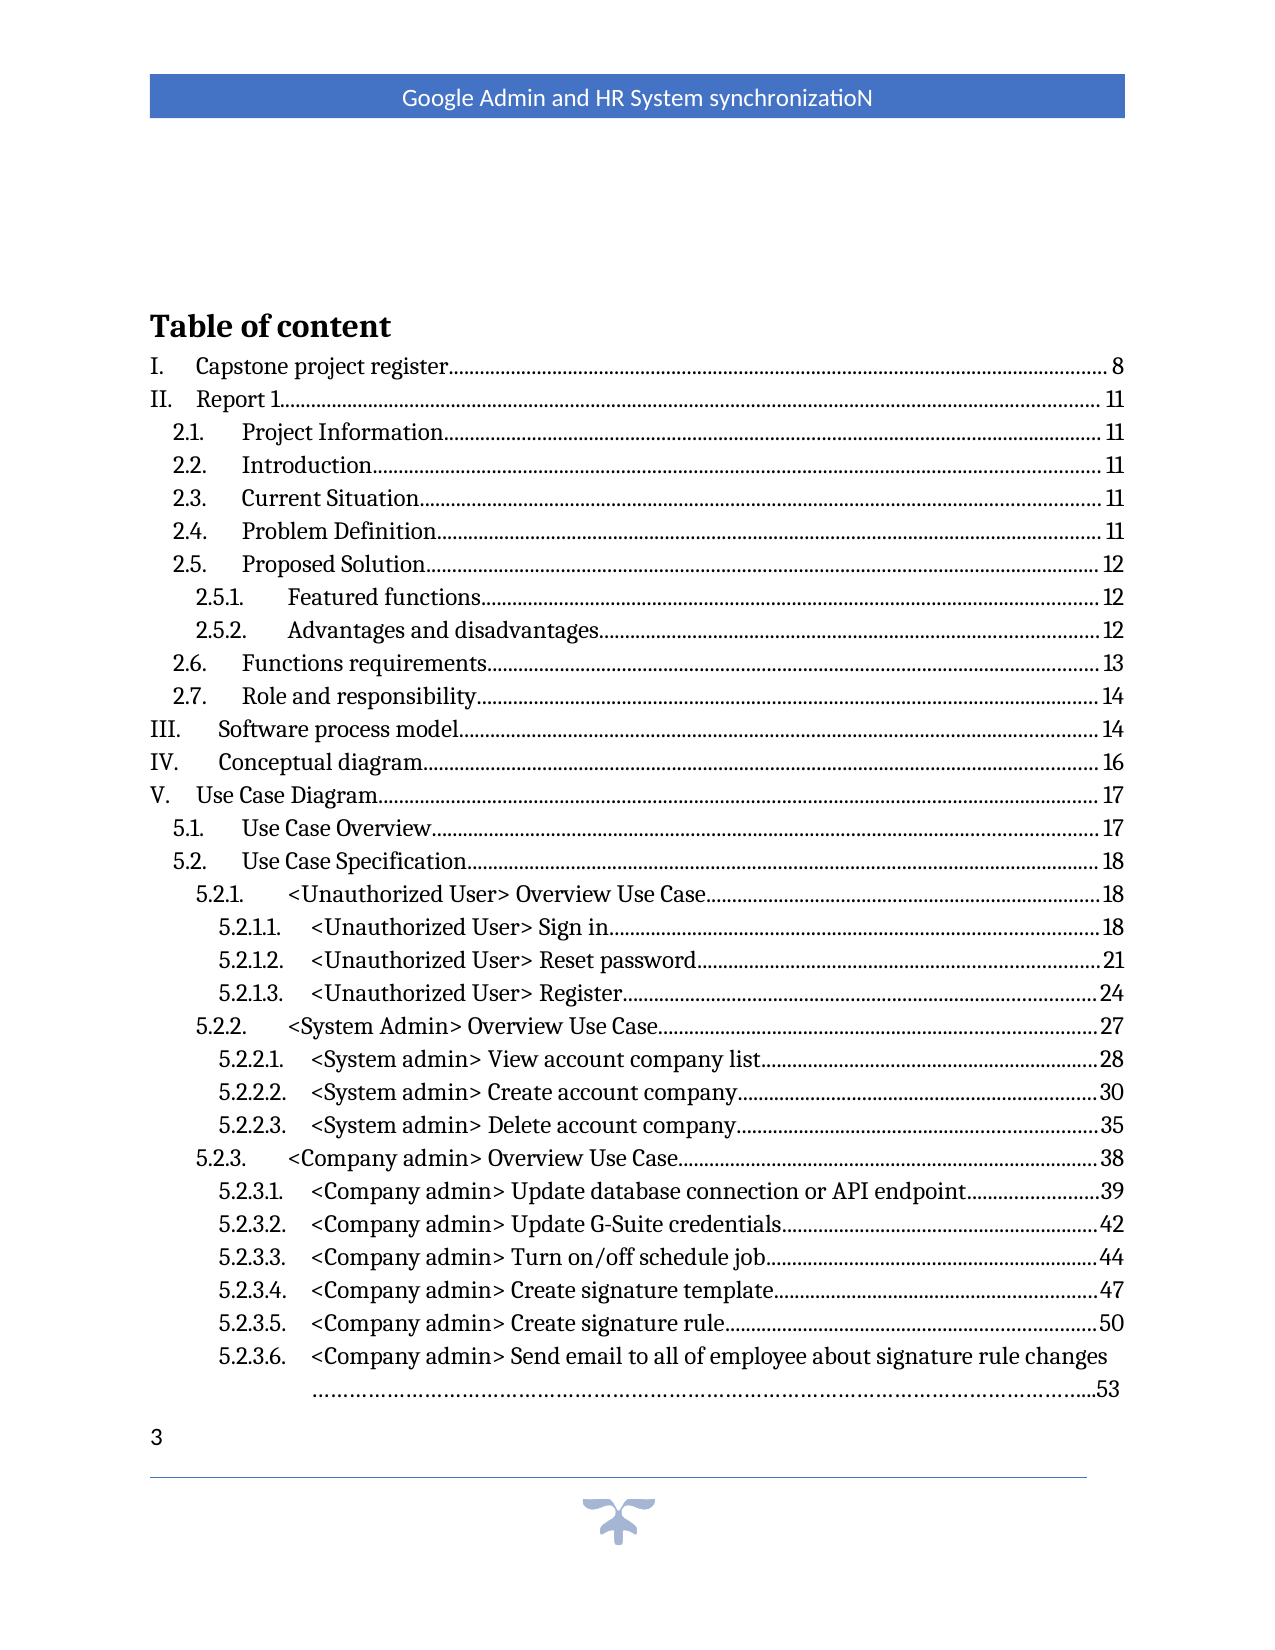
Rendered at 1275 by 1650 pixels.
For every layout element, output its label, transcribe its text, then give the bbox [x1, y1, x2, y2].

text 5.2.1. <Unauthorized User> Overview Use Case 18 [196, 880, 1125, 909]
text 2.4. Problem Definition 11 [173, 517, 1125, 545]
text 5.2.1.3. <Unauthorized User> Register 24 [219, 979, 1125, 1008]
text 2.2. Introduction 11 [173, 451, 1125, 479]
text 5.2.1.2. <Unauthorized User> Reset password 21 [219, 946, 1125, 975]
text 5.2.3.5. <Company admin> Create signature rule 50 [219, 1309, 1125, 1338]
text II. Report 1 11 [150, 384, 1125, 413]
text 5.2.3. <Company admin> Overview Use Case 38 [196, 1144, 1125, 1173]
text 5.2.3.4. <Company admin> Create signature template 47 [219, 1276, 1125, 1305]
text 5.2.3.3. <Company admin> Turn on/off schedule job 44 [219, 1243, 1125, 1272]
text 5.2.3.6. <Company admin> Send email to all of employee about signature rule changes ……………………………………………………………………………………………………………...53 [219, 1342, 1125, 1404]
text I. Capstone project register 8 [150, 352, 1125, 380]
text III. Software process model 14 [150, 715, 1125, 743]
text IV. Conceptual diagram 16 [150, 748, 1125, 777]
text 5.2.3.1. <Company admin> Update database connection or API endpoint 39 [219, 1177, 1125, 1206]
text 5.2.1.1. <Unauthorized User> Sign in 18 [219, 913, 1125, 942]
text 5.2.3.2. <Company admin> Update G-Suite credentials 42 [219, 1210, 1125, 1239]
text 5.2.2. <System Admin> Overview Use Case 27 [196, 1012, 1125, 1041]
text 2.5. Proposed Solution 12 [173, 550, 1125, 578]
text 2.6. Functions requirements 13 [173, 649, 1125, 677]
text 2.5.2. Advantages and disadvantages 12 [196, 616, 1125, 644]
text 5.1. Use Case Overview 17 [173, 814, 1125, 843]
text 5.2.2.2. <System admin> Create account company 30 [219, 1078, 1125, 1107]
text 2.5.1. Featured functions 12 [196, 583, 1125, 611]
subtitle Table of content [150, 307, 1125, 346]
text 5.2. Use Case Specification 18 [173, 847, 1125, 876]
text 2.1. Project Information 11 [173, 418, 1125, 446]
text 5.2.2.1. <System admin> View account company list 28 [219, 1045, 1125, 1074]
text 5.2.2.3. <System admin> Delete account company 35 [219, 1111, 1125, 1140]
text 2.3. Current Situation 11 [173, 484, 1125, 512]
text V. Use Case Diagram 17 [150, 781, 1125, 809]
text 2.7. Role and responsibility 14 [173, 682, 1125, 711]
